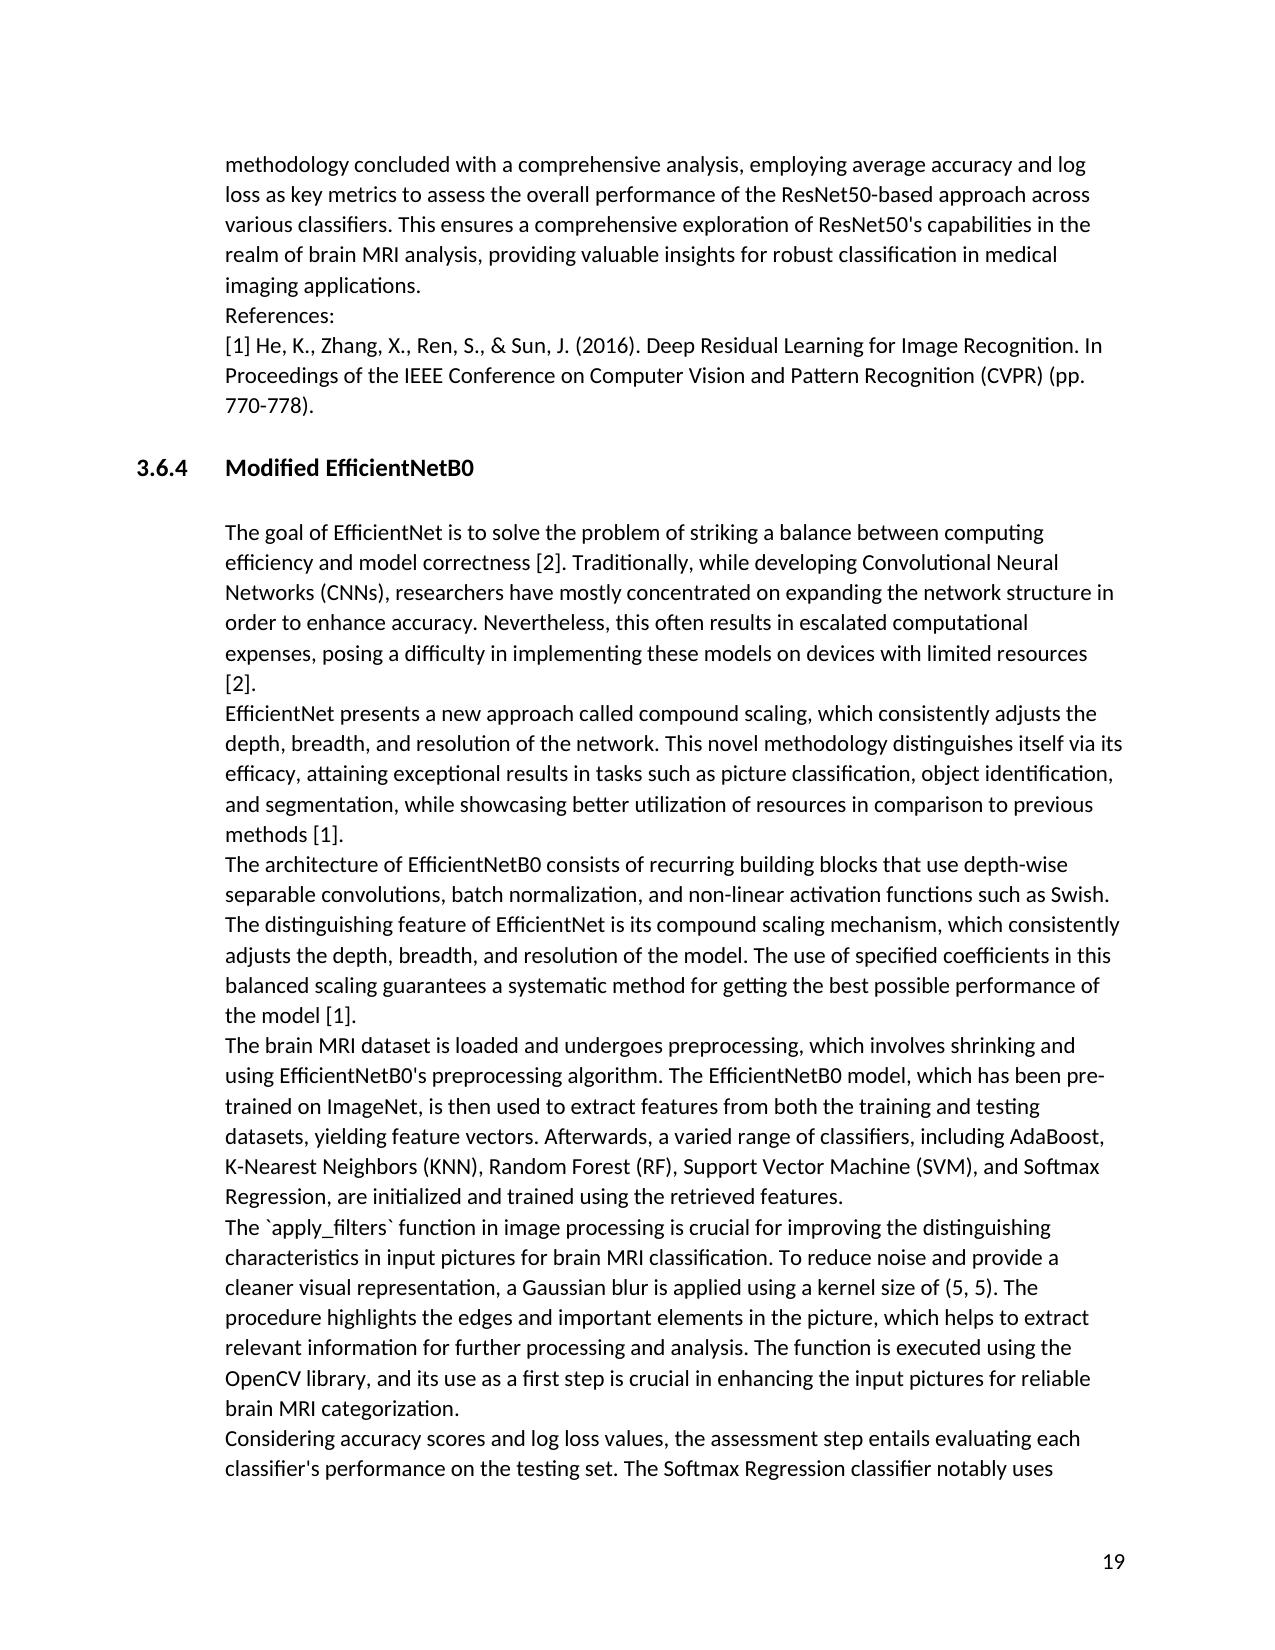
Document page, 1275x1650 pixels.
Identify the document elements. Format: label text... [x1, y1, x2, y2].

list EfficientNet presents a new approach called compound scaling, which consistently adjusts the depth, breadth, and resolution of the network. This novel methodology distinguishes itself via its efficacy, attaining exceptional results in tasks such as picture classification, object identification, and segmentation, while showcasing better utilization of resources in comparison to previous methods [1]. [225, 699, 1125, 848]
list The brain MRI dataset is loaded and undergoes preprocessing, which involves shrinking and using EfficientNetB0's preprocessing algorithm. The EfficientNetB0 model, which has been pre-trained on ImageNet, is then used to extract features from both the training and testing datasets, yielding feature vectors. Afterwards, a varied range of classifiers, including AdaBoost, K-Nearest Neighbors (KNN), Random Forest (RF), Support Vector Machine (SVM), and Softmax Regression, are initialized and trained using the retrieved features. [225, 1031, 1125, 1211]
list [225, 1424, 1125, 1482]
list The goal of EfficientNet is to solve the problem of striking a balance between computing efficiency and model correctness [2]. Traditionally, while developing Convolutional Neural Networks (CNNs), researchers have mostly concentrated on expanding the network structure in order to enhance accuracy. Nevertheless, this often results in escalated computational expenses, posing a difficulty in implementing these models on devices with limited resources [2]. [225, 518, 1125, 697]
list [225, 150, 1125, 299]
list Modified EfficientNetB0 [187, 452, 1125, 483]
list [1] He, K., Zhang, X., Ren, S., & Sun, J. (2016). Deep Residual Learning for Image Recognition. In Proceedings of the IEEE Conference on Computer Vision and Pattern Recognition (CVPR) (pp. 770-778). [225, 331, 1125, 420]
list The architecture of EfficientNetB0 consists of recurring building blocks that use depth-wise separable convolutions, batch normalization, and non-linear activation functions such as Swish. The distinguishing feature of EfficientNet is its compound scaling mechanism, which consistently adjusts the depth, breadth, and resolution of the model. The use of specified coefficients in this balanced scaling guarantees a systematic method for getting the best possible performance of the model [1]. [225, 850, 1125, 1029]
list References: [225, 301, 1125, 329]
list The `apply_filters` function in image processing is crucial for improving the distinguishing characteristics in input pictures for brain MRI classification. To reduce noise and provide a cleaner visual representation, a Gaussian blur is applied using a kernel size of (5, 5). The procedure highlights the edges and important elements in the picture, which helps to extract relevant information for further processing and analysis. The function is executed using the OpenCV library, and its use as a first step is crucial in enhancing the input pictures for reliable brain MRI categorization. [225, 1213, 1125, 1422]
